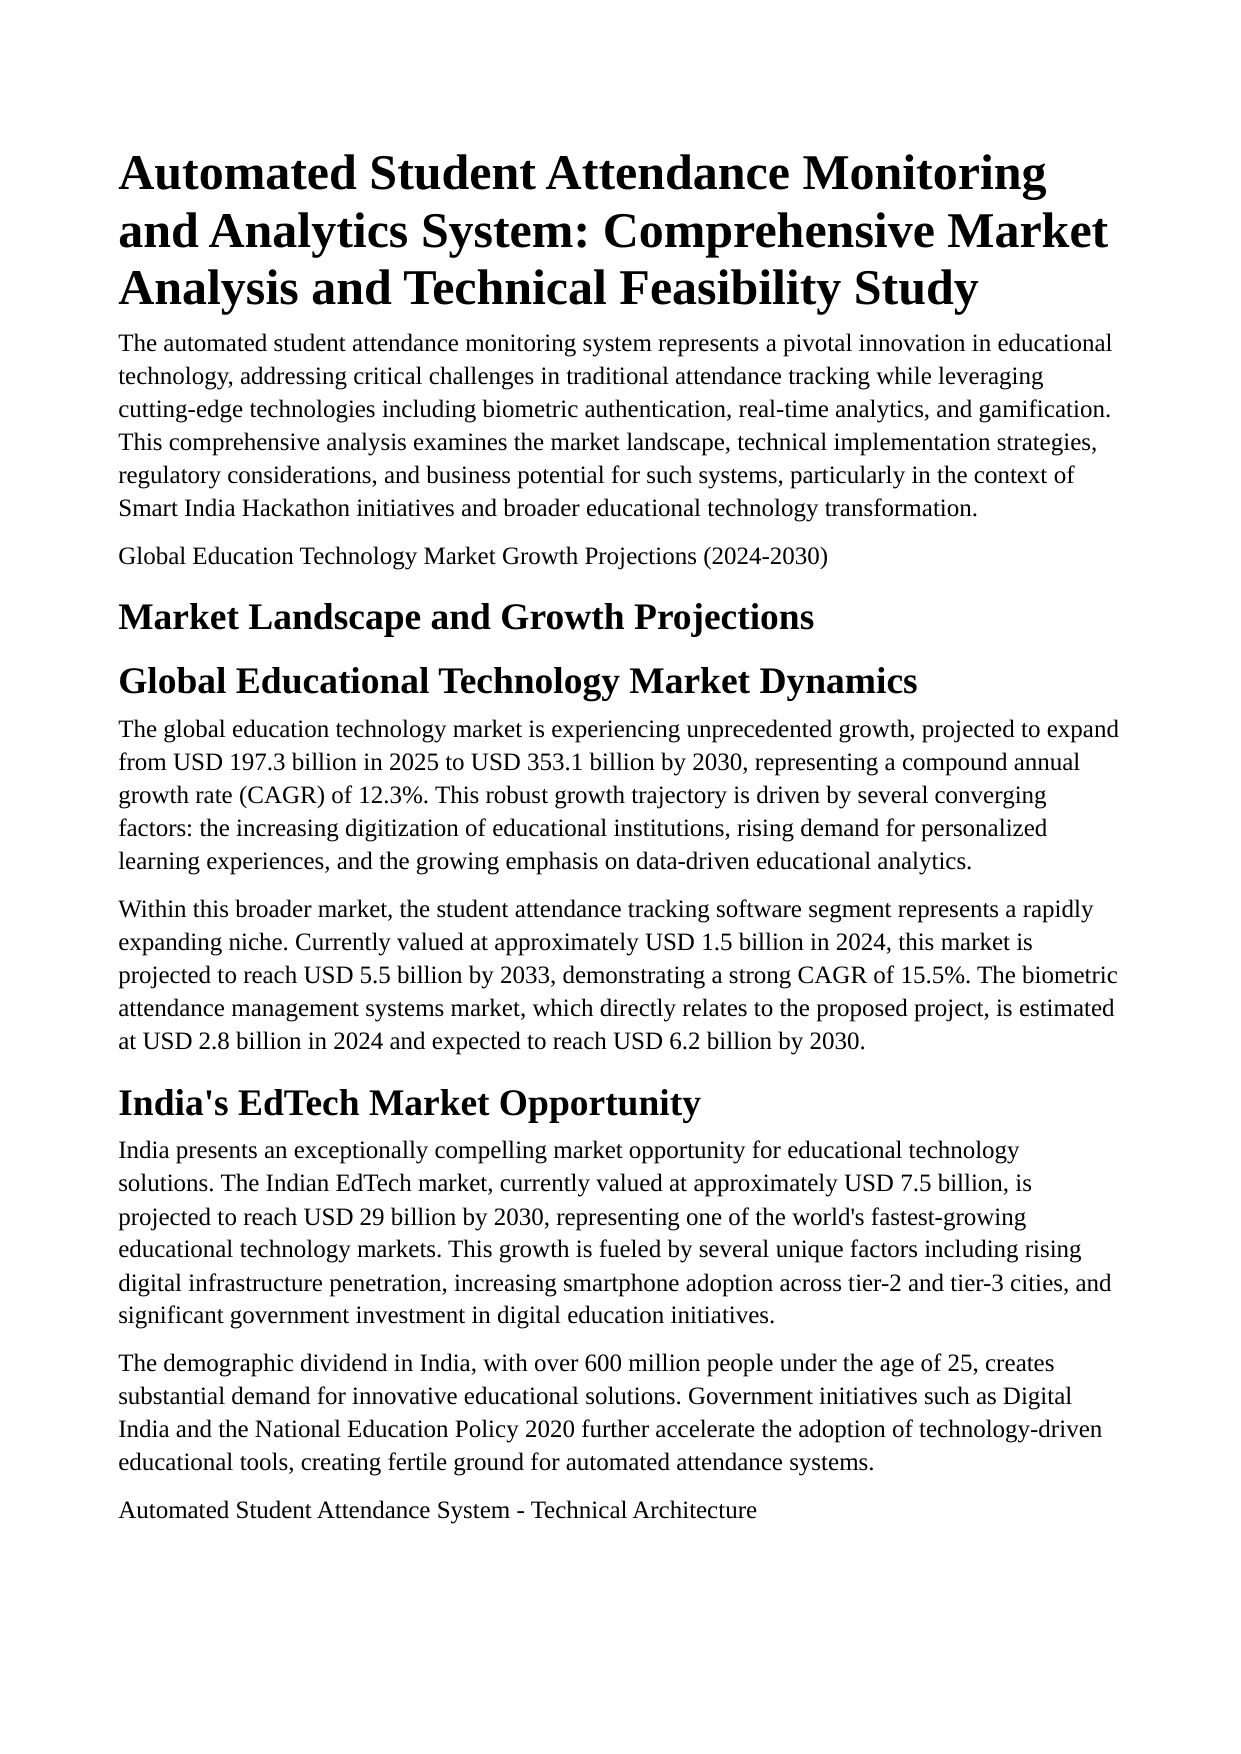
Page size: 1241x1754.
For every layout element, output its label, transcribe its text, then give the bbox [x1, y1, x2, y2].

text The demographic dividend in India, with over 600 million people under the age of 25, creates substantial demand for innovative educational solutions. Government initiatives such as Digital India and the National Education Policy 2020 further accelerate the adoption of technology-driven educational tools, creating fertile ground for automated attendance systems. [118, 1348, 1122, 1476]
text Global Education Technology Market Growth Projections (2024-2030) [118, 541, 1122, 569]
subtitle Market Landscape and Growth Projections [118, 595, 1122, 638]
text India presents an exceptionally compelling market opportunity for educational technology solutions. The Indian EdTech market, currently valued at approximately USD 7.5 billion, is projected to reach USD 29 billion by 2030, representing one of the world's fastest-growing educational technology markets. This growth is fueled by several unique factors including rising digital infrastructure penetration, increasing smartphone adoption across tier-2 and tier-3 cities, and significant government investment in digital education initiatives. [118, 1136, 1122, 1329]
subtitle Automated Student Attendance Monitoring and Analytics System: Comprehensive Market Analysis and Technical Feasibility Study [118, 143, 1122, 316]
text Within this broader market, the student attendance tracking software segment represents a rapidly expanding niche. Currently valued at approximately USD 1.5 billion in 2024, this market is projected to reach USD 5.5 billion by 2033, demonstrating a strong CAGR of 15.5%. The biometric attendance management systems market, which directly relates to the proposed project, is estimated at USD 2.8 billion in 2024 and expected to reach USD 6.2 billion by 2030. [118, 894, 1122, 1055]
subtitle Global Educational Technology Market Dynamics [118, 659, 1122, 702]
text The automated student attendance monitoring system represents a pivotal innovation in educational technology, addressing critical challenges in traditional attendance tracking while leveraging cutting-edge technologies including biometric authentication, real-time analytics, and gamification. This comprehensive analysis examines the market landscape, technical implementation strategies, regulatory considerations, and business potential for such systems, particularly in the context of Smart India Hackathon initiatives and broader educational technology transformation. [118, 328, 1122, 522]
subtitle India's EdTech Market Opportunity [118, 1080, 1122, 1123]
text Automated Student Attendance System - Technical Architecture [118, 1495, 1122, 1524]
text The global education technology market is experiencing unprecedented growth, projected to expand from USD 197.3 billion in 2025 to USD 353.1 billion by 2030, representing a compound annual growth rate (CAGR) of 12.3%. This robust growth trajectory is driven by several converging factors: the increasing digitization of educational institutions, rising demand for personalized learning experiences, and the growing emphasis on data-driven educational analytics. [118, 714, 1122, 875]
